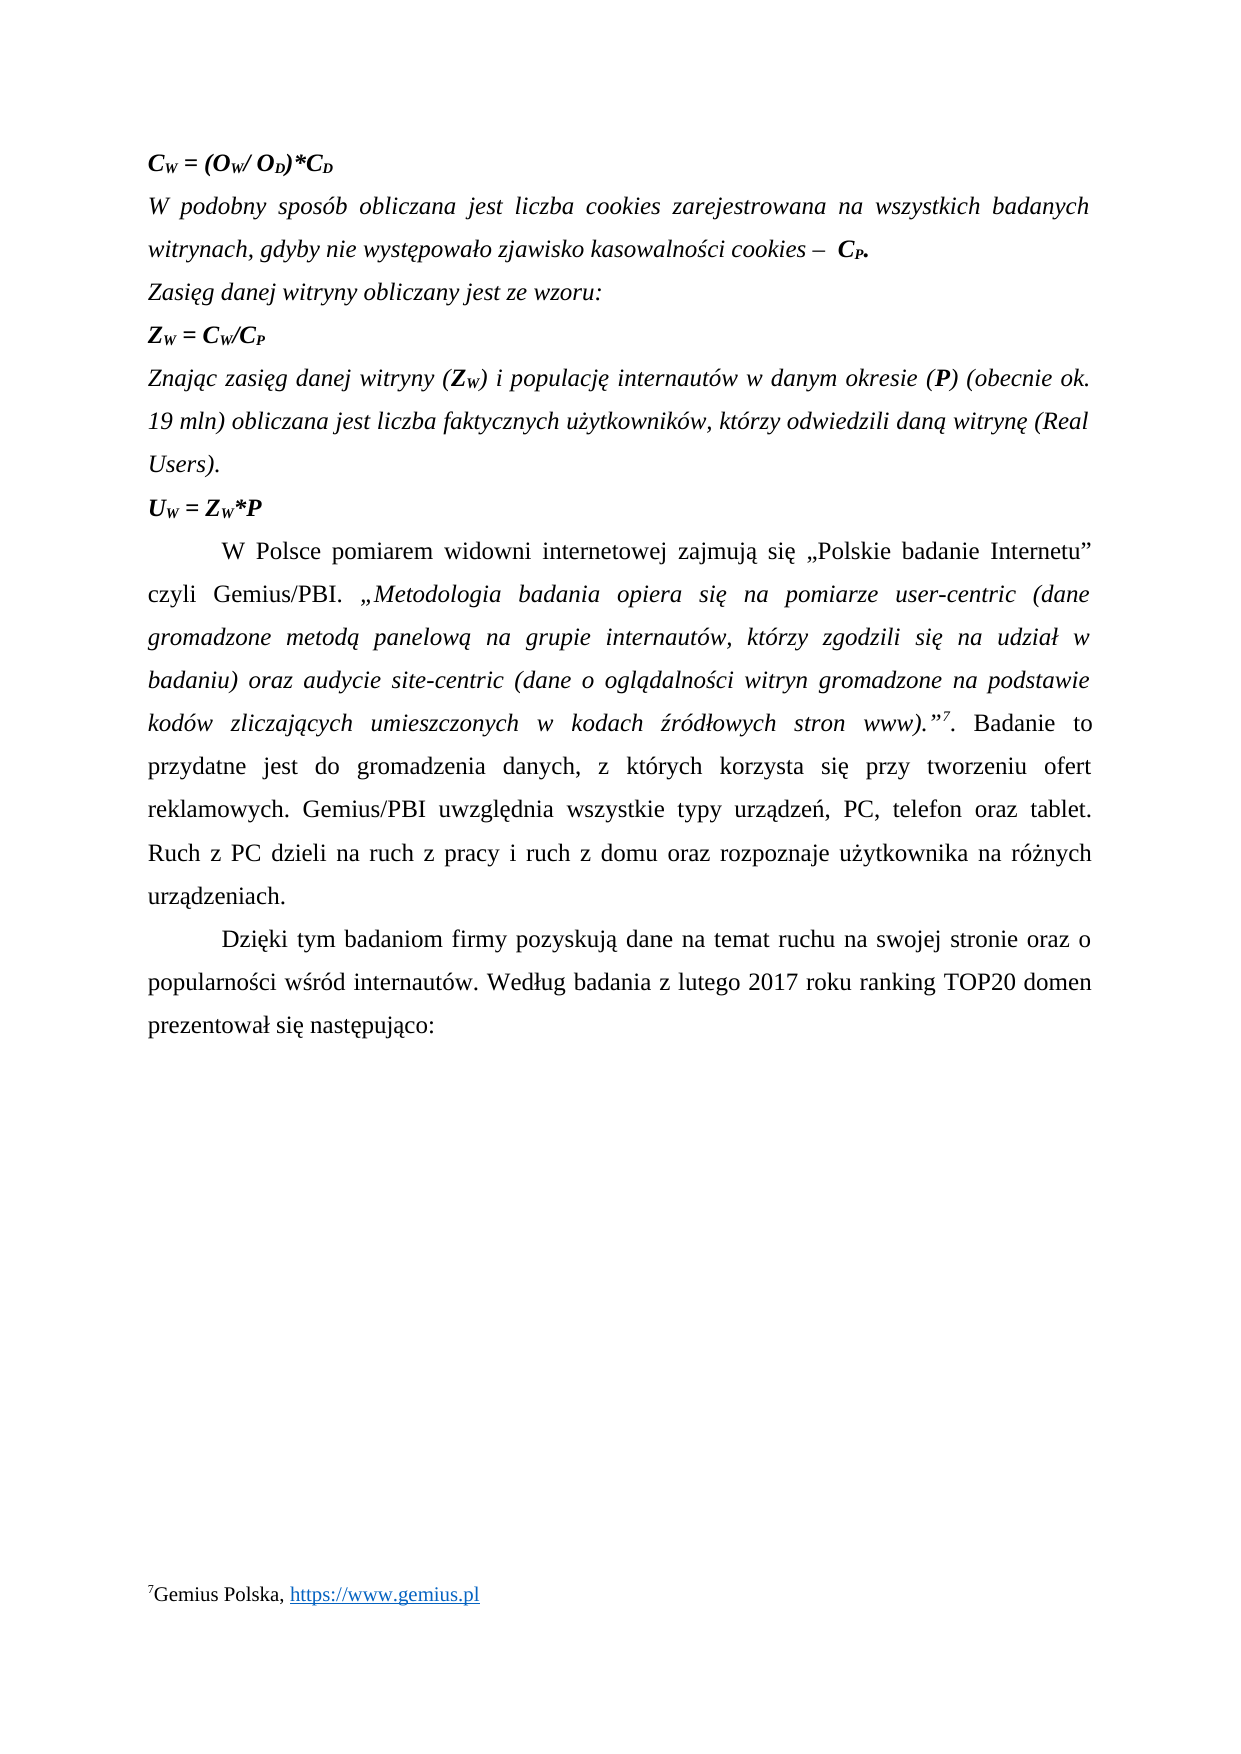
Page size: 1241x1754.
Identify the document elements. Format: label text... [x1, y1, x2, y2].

text Dzięki tym badaniom firmy pozyskują dane na temat ruchu na swojej stronie oraz o popularności wśród internautów. Według badania z lutego 2017 roku ranking TOP20 domen prezentował się następująco: [148, 924, 1093, 1039]
text UW = ZW*P [148, 493, 1093, 521]
text Znając zasięg danej witryny (ZW) i populację internautów w danym okresie (P) (obecnie ok. 19 mln) obliczana jest liczba faktycznych użytkowników, którzy odwiedzili daną witrynę (Real Users). [148, 363, 1093, 478]
text CW = (OW/ OD)*CD [148, 148, 1093, 176]
text ZW = CW/CP [148, 320, 1093, 349]
text Zasięg danej witryny obliczany jest ze wzoru: [148, 277, 1093, 306]
text W podobny sposób obliczana jest liczba cookies zarejestrowana na wszystkich badanych witrynach, gdyby nie występowało zjawisko kasowalności cookies – CP. [148, 191, 1093, 263]
text W Polsce pomiarem widowni internetowej zajmują się „Polskie badanie Internetu” czyli Gemius/PBI. „Metodologia badania opiera się na pomiarze user-centric (dane gromadzone metodą panelową na grupie internautów, którzy zgodzili się na udział w badaniu) oraz audycie site-centric (dane o oglądalności witryn gromadzone na podstawie kodów zliczających umieszczonych w kodach źródłowych stron www).”. Badanie to przydatne jest do gromadzenia danych, z których korzysta się przy tworzeniu ofert reklamowych. Gemius/PBI uwzględnia wszystkie typy urządzeń, PC, telefon oraz tablet. Ruch z PC dzieli na ruch z pracy i ruch z domu oraz rozpoznaje użytkownika na różnych urządzeniach. [148, 536, 1093, 909]
